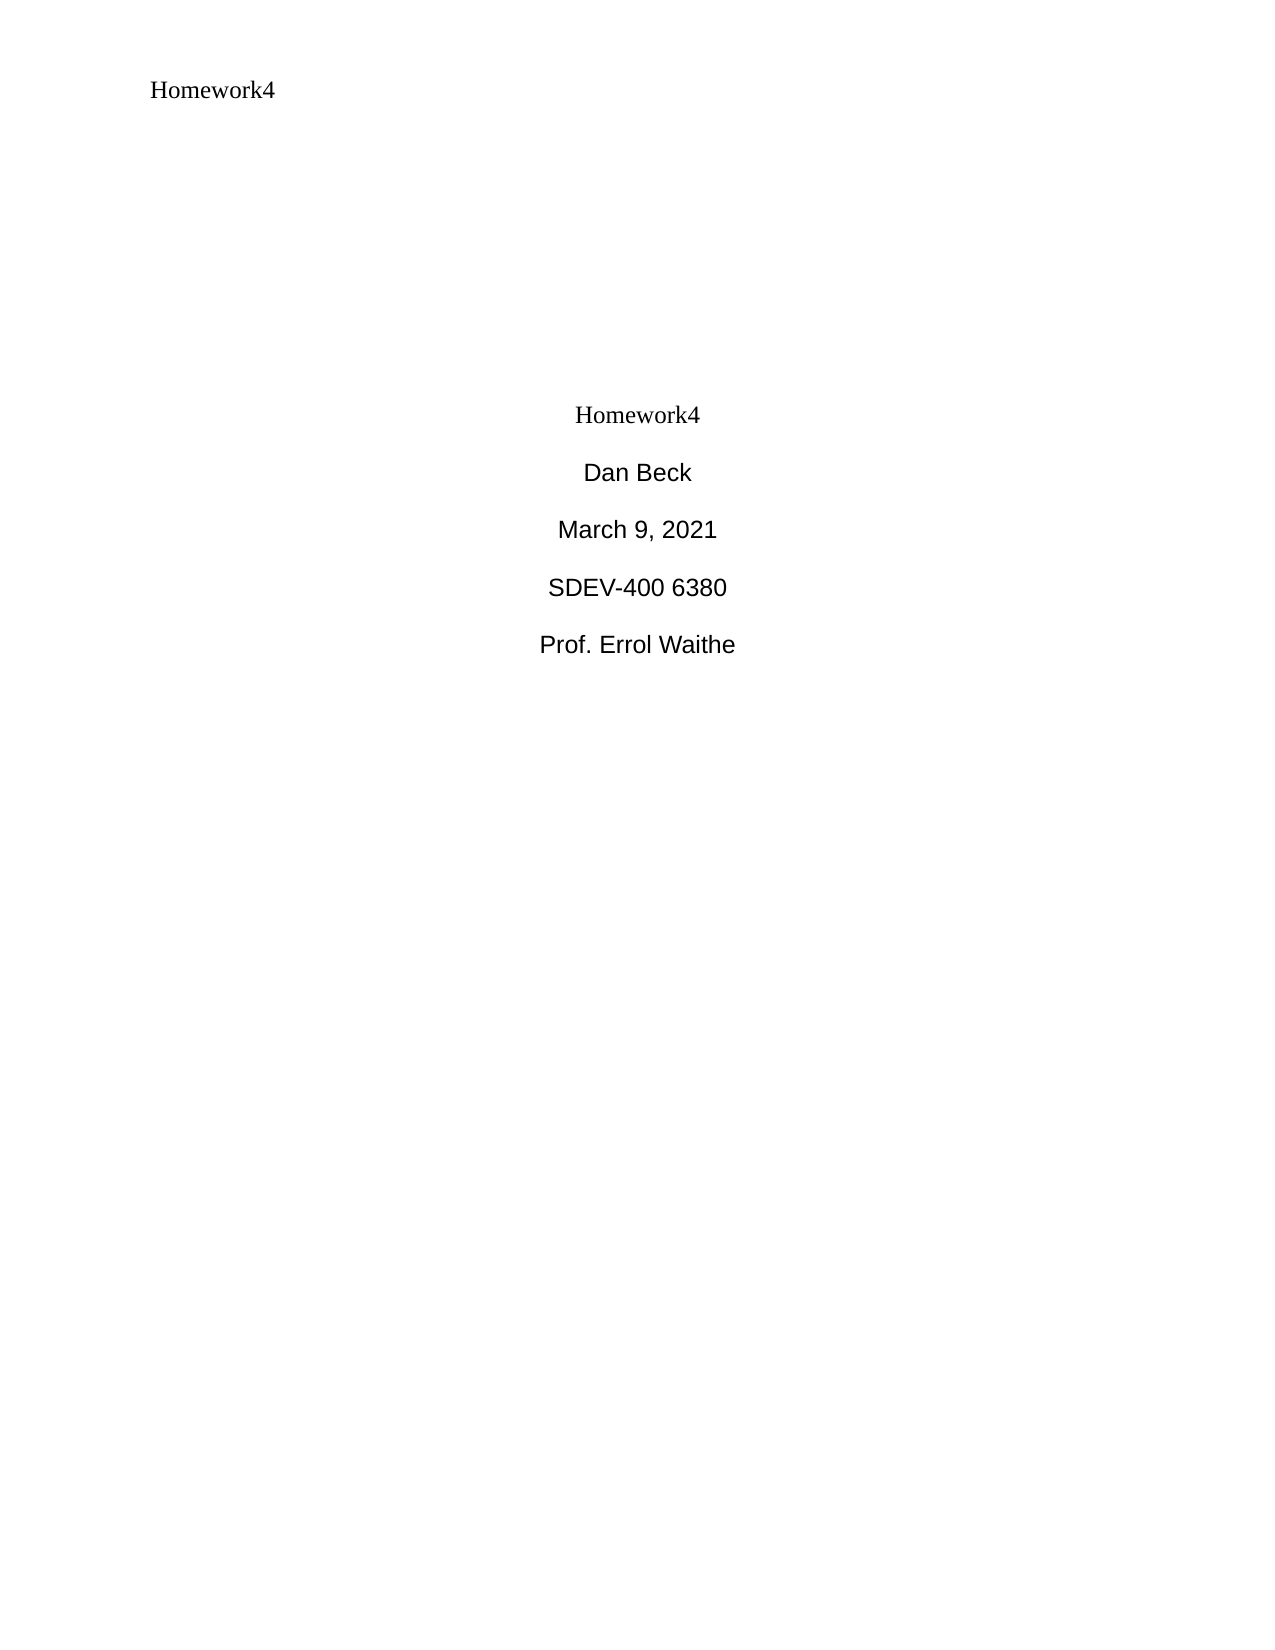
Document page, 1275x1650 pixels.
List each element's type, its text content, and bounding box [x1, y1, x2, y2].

title Dan Beck [150, 457, 1125, 486]
title SDEV-400 6380 [150, 572, 1125, 601]
title Prof. Errol Waithe [150, 630, 1125, 659]
title March 9, 2021 [150, 515, 1125, 544]
